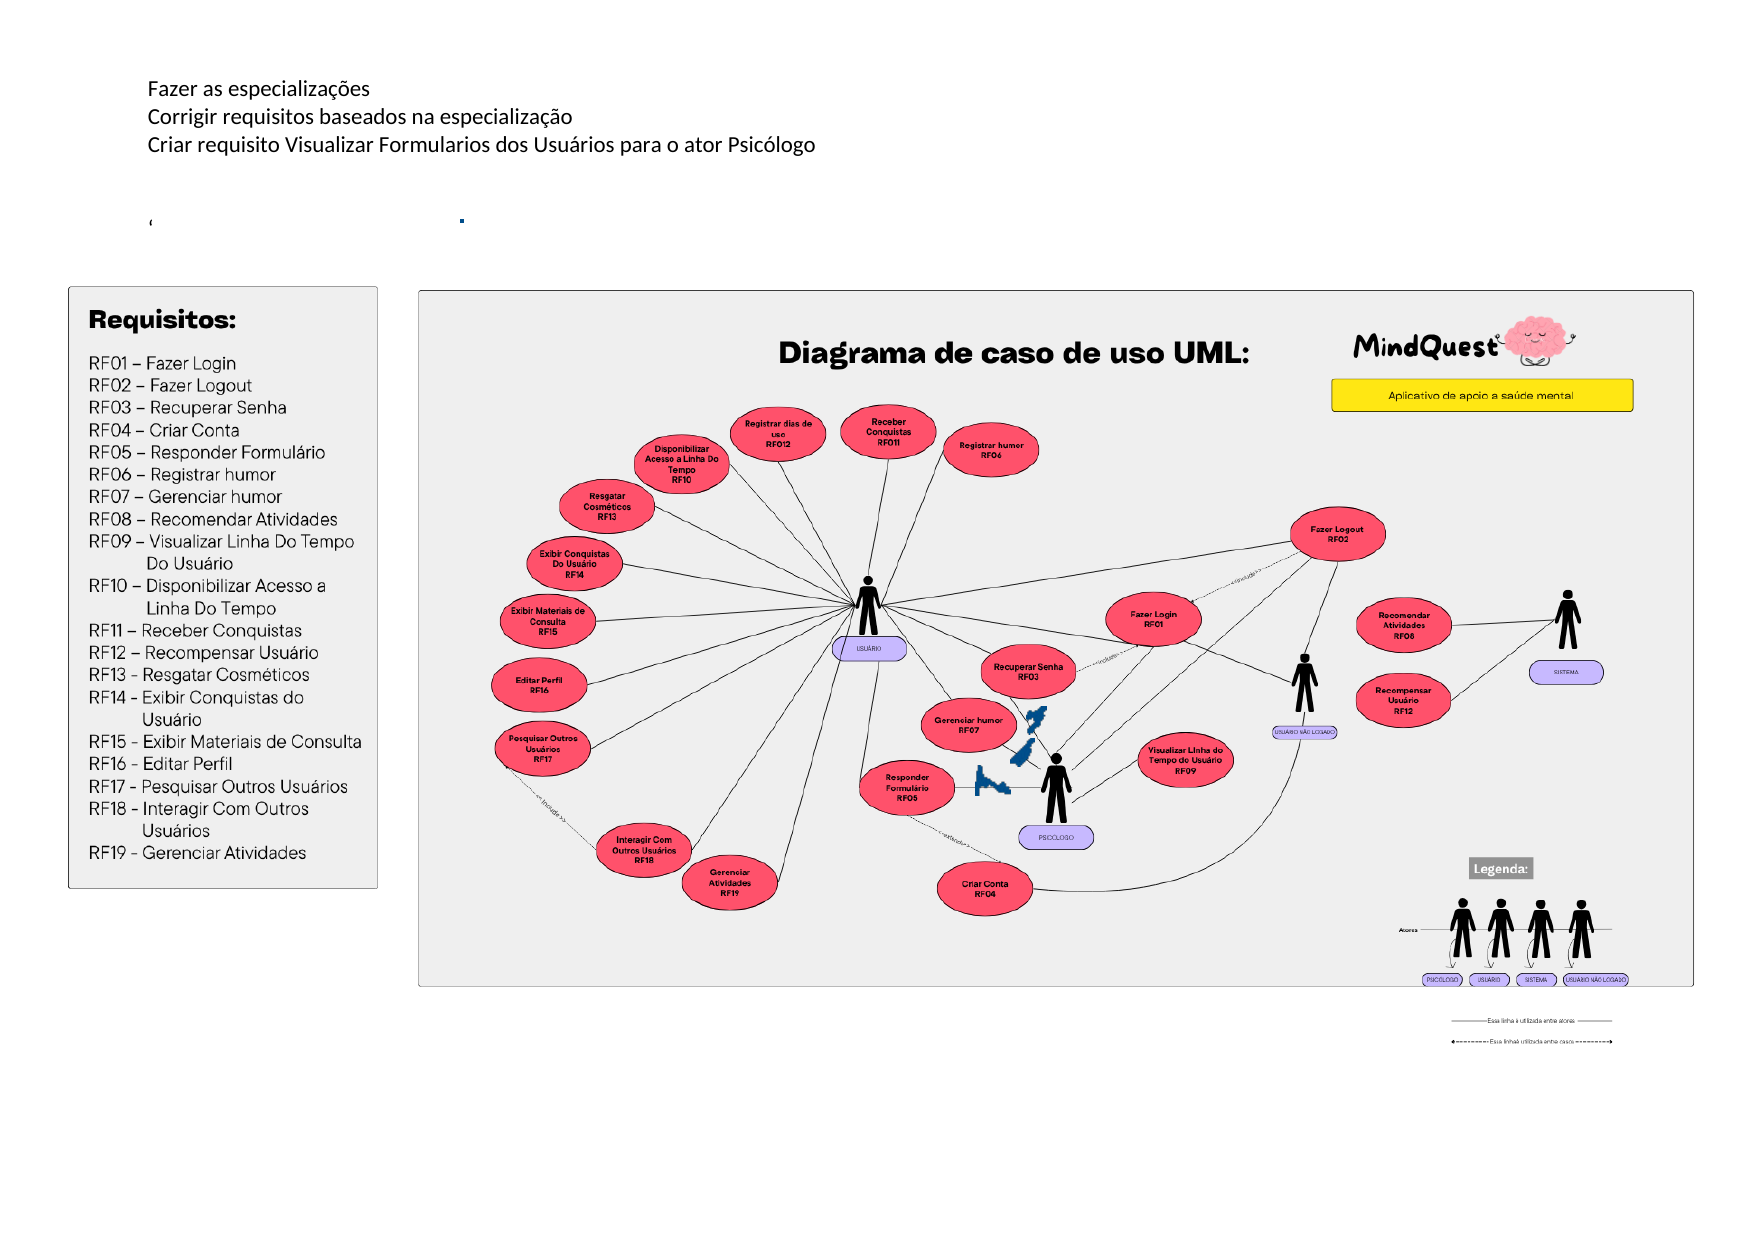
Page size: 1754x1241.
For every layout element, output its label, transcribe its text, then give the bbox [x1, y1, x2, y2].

text ‘ [148, 214, 1606, 242]
picture [397, 286, 1713, 1060]
